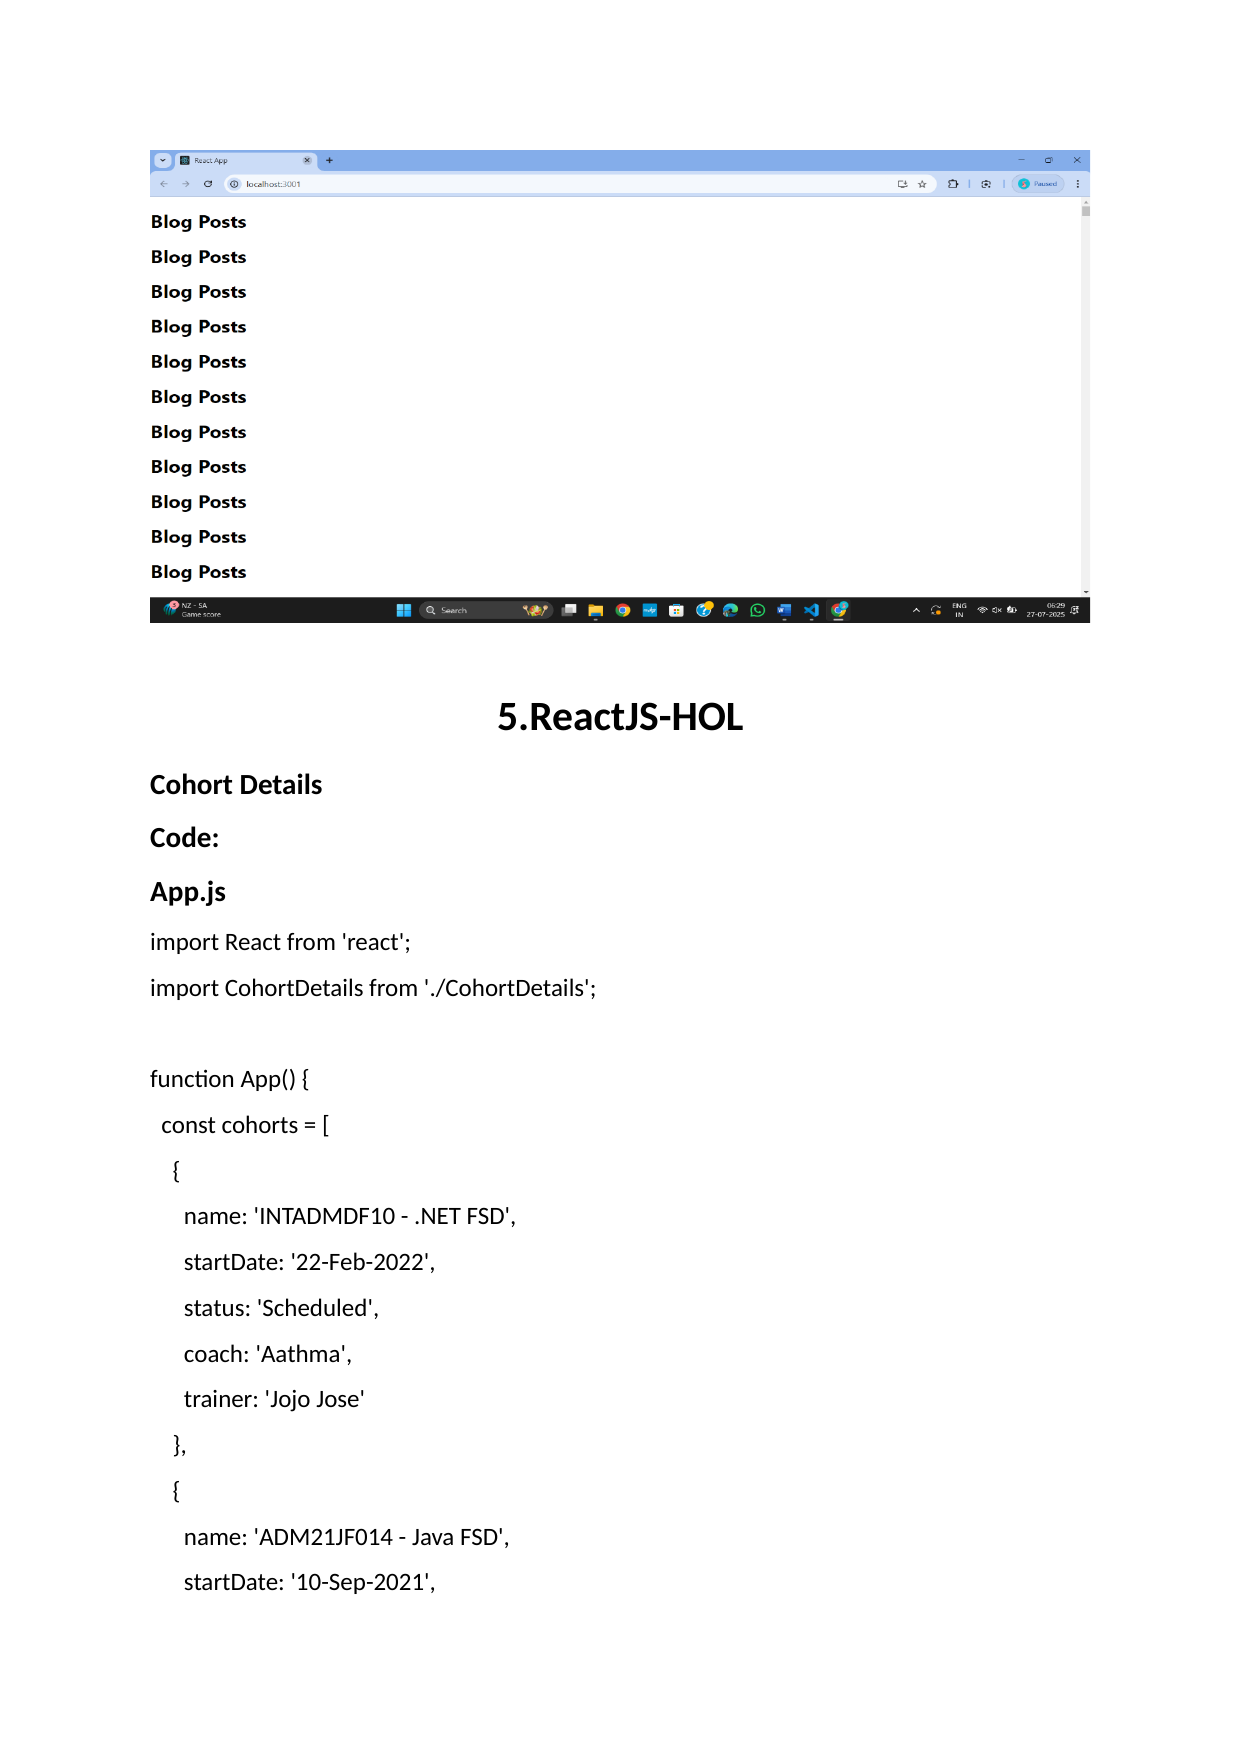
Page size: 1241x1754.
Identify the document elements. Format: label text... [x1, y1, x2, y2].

text name: 'ADM21JF014 - Java FSD', [150, 1521, 1090, 1551]
text Cohort Details [150, 766, 1090, 801]
text const cohorts = [ [150, 1109, 1090, 1139]
text { [150, 1475, 1090, 1505]
text 5.ReactJS-HOL [150, 689, 1090, 740]
text App.js [150, 873, 1090, 908]
text }, [150, 1429, 1090, 1460]
picture [150, 150, 1091, 623]
text startDate: '10-Sep-2021', [150, 1566, 1090, 1597]
text function App() { [150, 1063, 1090, 1094]
text name: 'INTADMDF10 - .NET FSD', [150, 1201, 1090, 1231]
text status: 'Scheduled', [150, 1292, 1090, 1322]
text coach: 'Aathma', [150, 1338, 1090, 1368]
text Code: [150, 819, 1090, 855]
text trainer: 'Jojo Jose' [150, 1383, 1090, 1414]
text import React from 'react'; [150, 926, 1090, 957]
text import CohortDetails from './CohortDetails'; [150, 972, 1090, 1002]
text startDate: '22-Feb-2022', [150, 1246, 1090, 1277]
text { [150, 1155, 1090, 1185]
